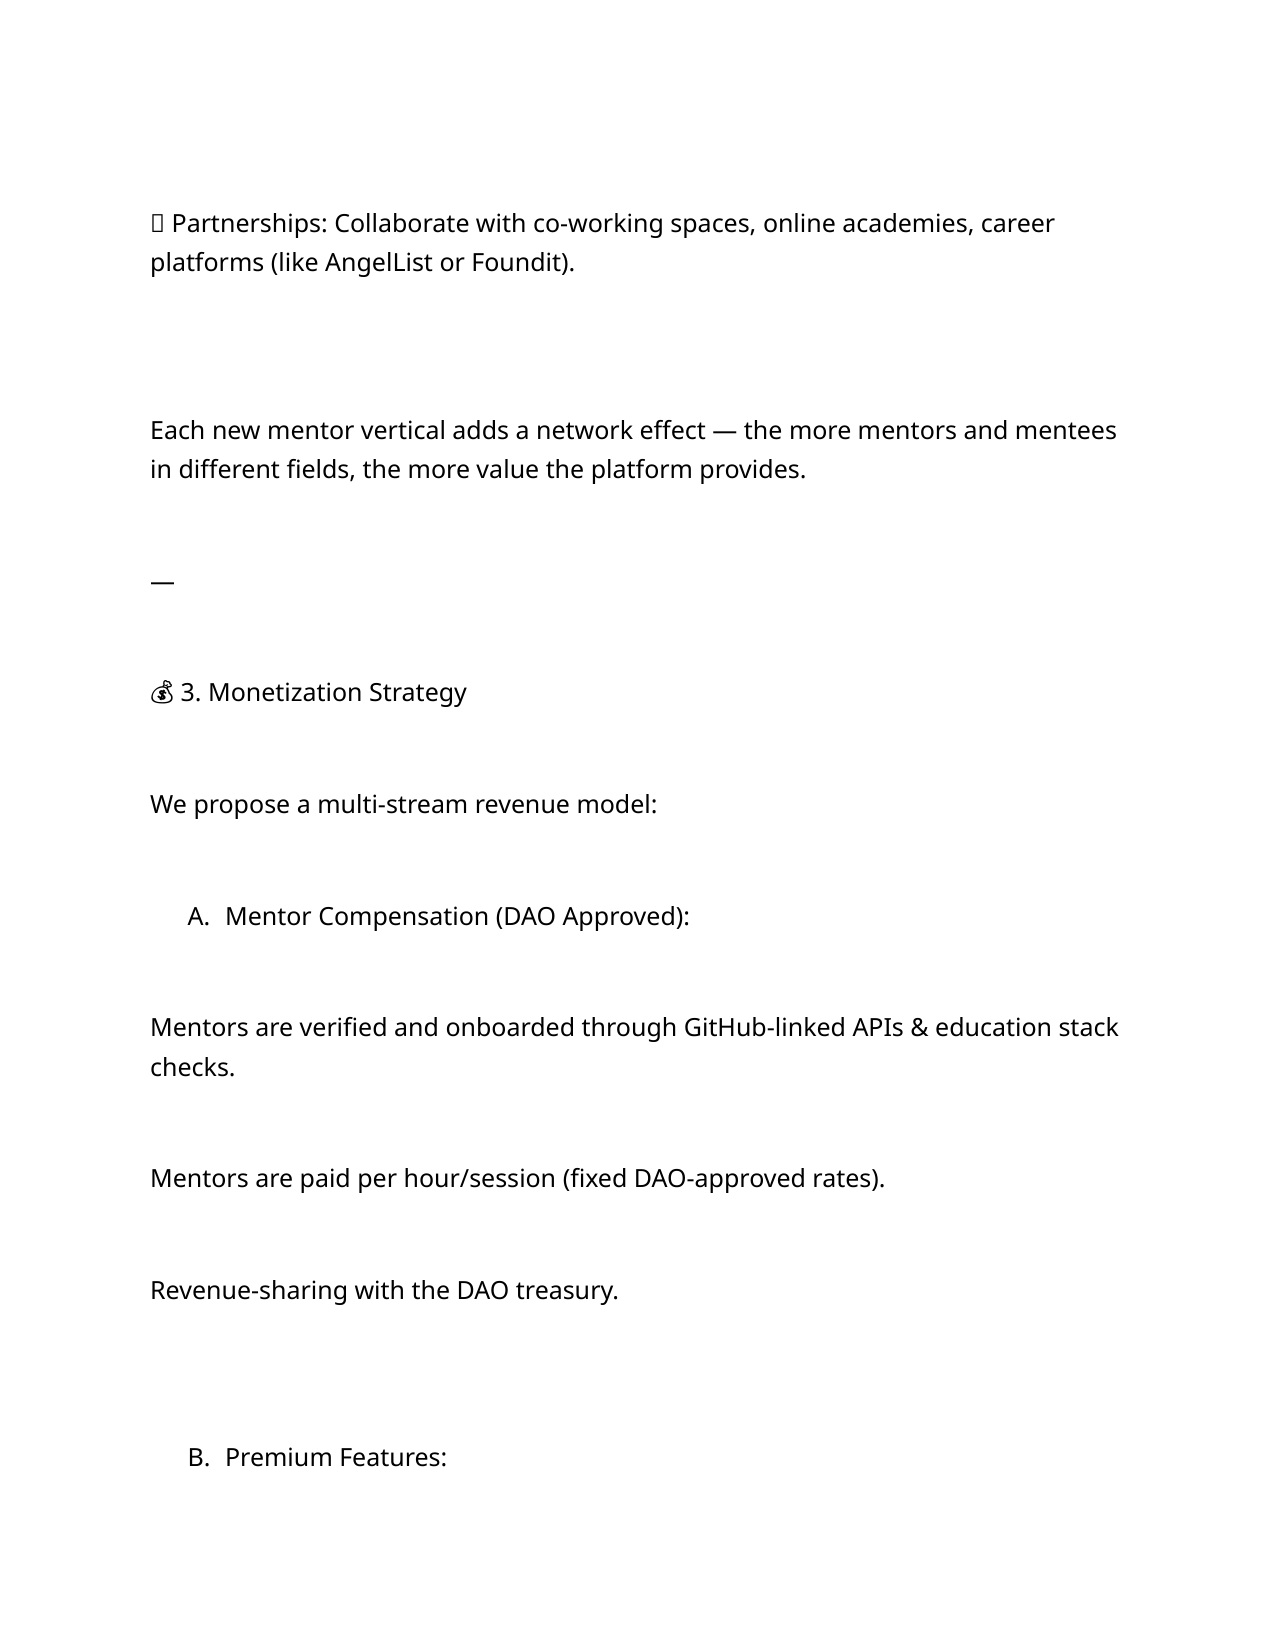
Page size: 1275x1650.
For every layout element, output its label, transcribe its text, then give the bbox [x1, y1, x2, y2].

list Mentor Compensation (DAO Approved): [187, 898, 1125, 932]
text Mentors are verified and onboarded through GitHub-linked APIs & education stack checks. [150, 1010, 1125, 1083]
text Each new mentor vertical adds a network effect — the more mentors and mentees in different fields, the more value the platform provides. [150, 412, 1125, 486]
list Premium Features: [187, 1440, 1125, 1474]
text Revenue-sharing with the DAO treasury. [150, 1272, 1125, 1307]
text 💰 3. Monetization Strategy [150, 675, 1125, 709]
text Mentors are paid per hour/session (fixed DAO-approved rates). [150, 1161, 1125, 1195]
text — [150, 563, 1125, 597]
text 💼 Partnerships: Collaborate with co-working spaces, online academies, career platforms (like AngelList or Foundit). [150, 206, 1125, 279]
text We propose a multi-stream revenue model: [150, 787, 1125, 821]
